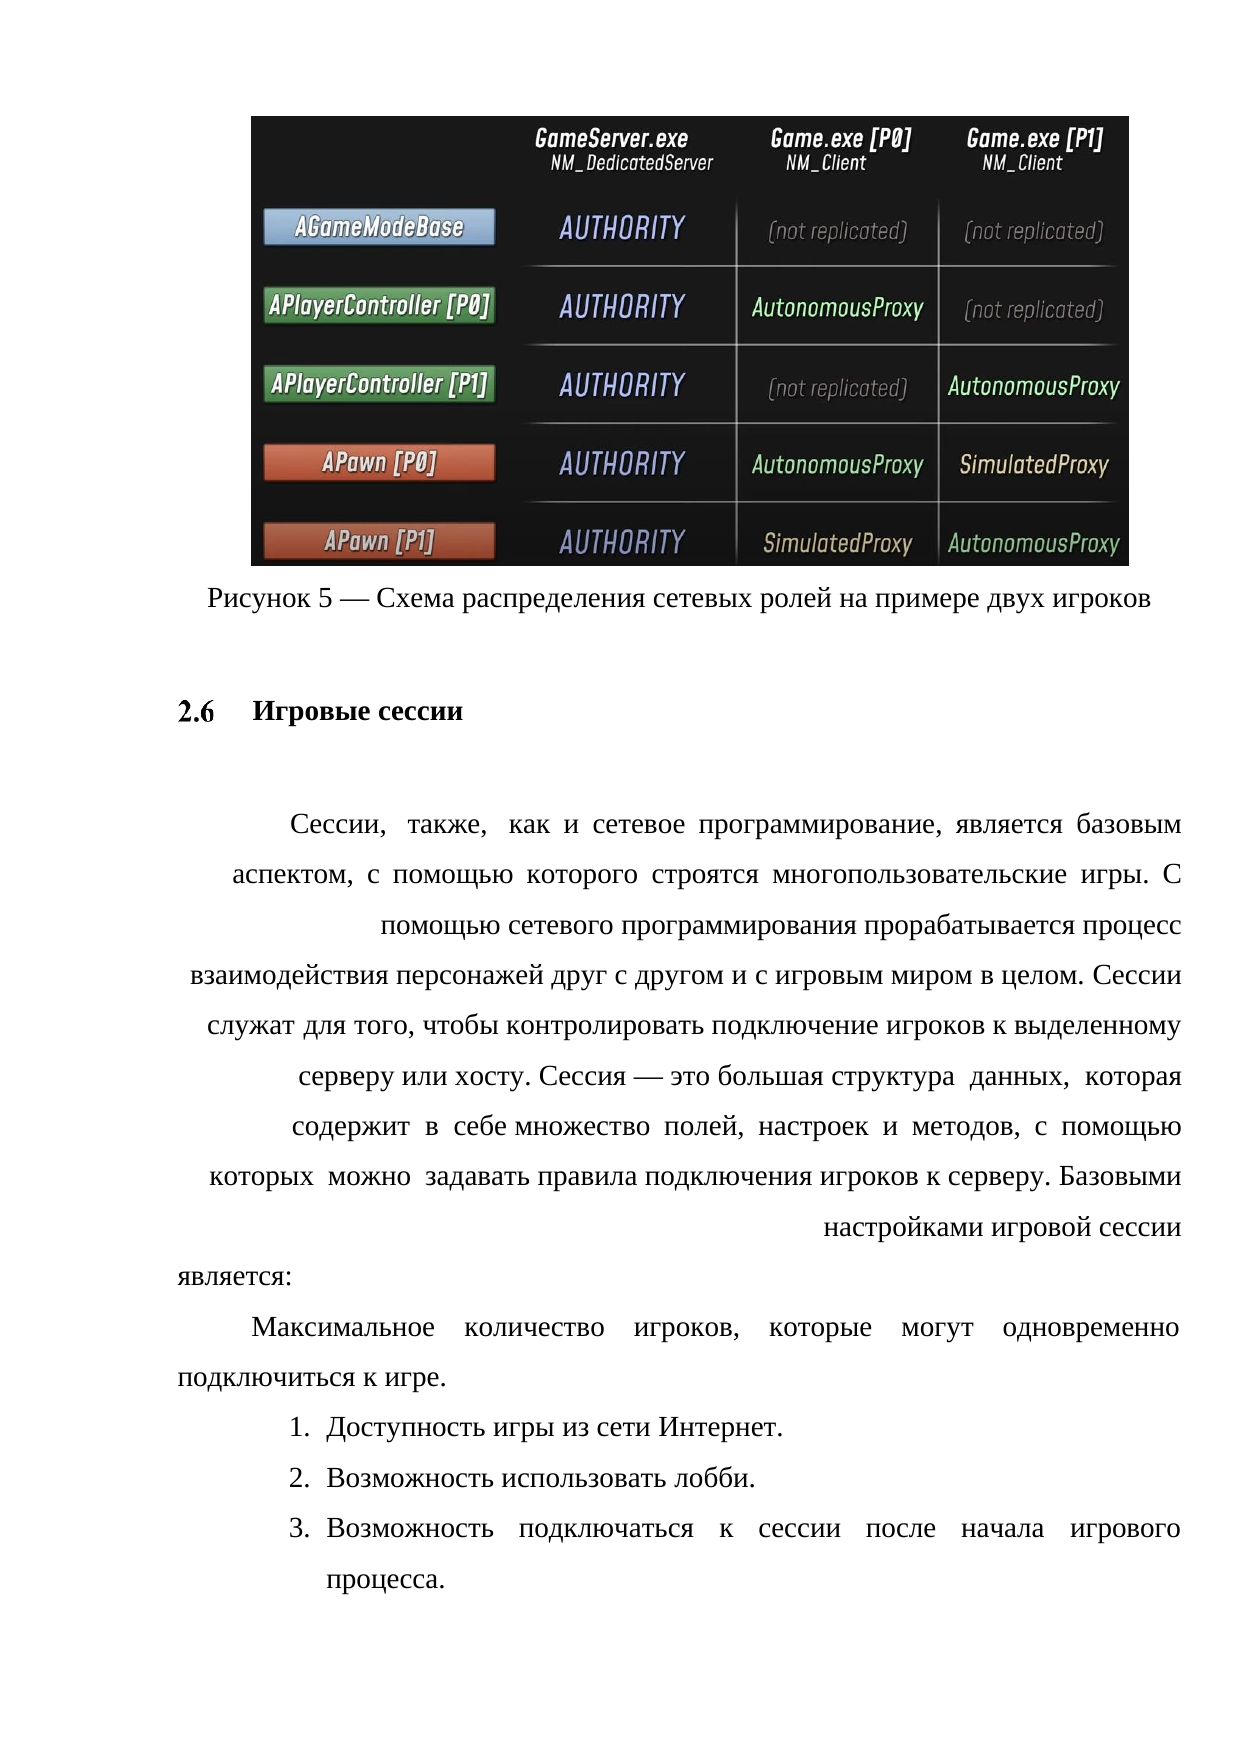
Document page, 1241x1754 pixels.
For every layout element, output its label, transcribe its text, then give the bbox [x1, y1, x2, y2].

picture [178, 700, 214, 722]
picture [251, 116, 1129, 566]
list Возможность подключаться к сессии после начала игрового процесса. [288, 1511, 1182, 1594]
list Доступность игры из сети Интернет. [288, 1410, 1203, 1443]
text Максимальное количество игроков, которые могут одновременно подключиться к игре. [177, 1309, 1181, 1393]
text является: [177, 1259, 1203, 1292]
text Сессии, также, как и сетевое программирование, является базовым аспектом, с помощью которого строятся многопользовательские игры. С помощью сетевого программирования прорабатывается процесс взаимодействия персонажей друг с другом и с игровым миром в целом. Сессии служат для того, чтобы контролировать подключение игроков к выделенному серверу или хосту. Сессия — это большая структура данных, которая содержит в себе множество полей, настроек и методов, с помощью которых можно задавать правила подключения игроков к серверу. Базовыми настройками игровой сессии [177, 806, 1182, 1242]
text Рисунок 5 — Схема распределения сетевых ролей на примере двух игроков [207, 580, 1203, 614]
list Возможность использовать лобби. [288, 1460, 1203, 1494]
subtitle Игровые сессии [252, 693, 1203, 727]
